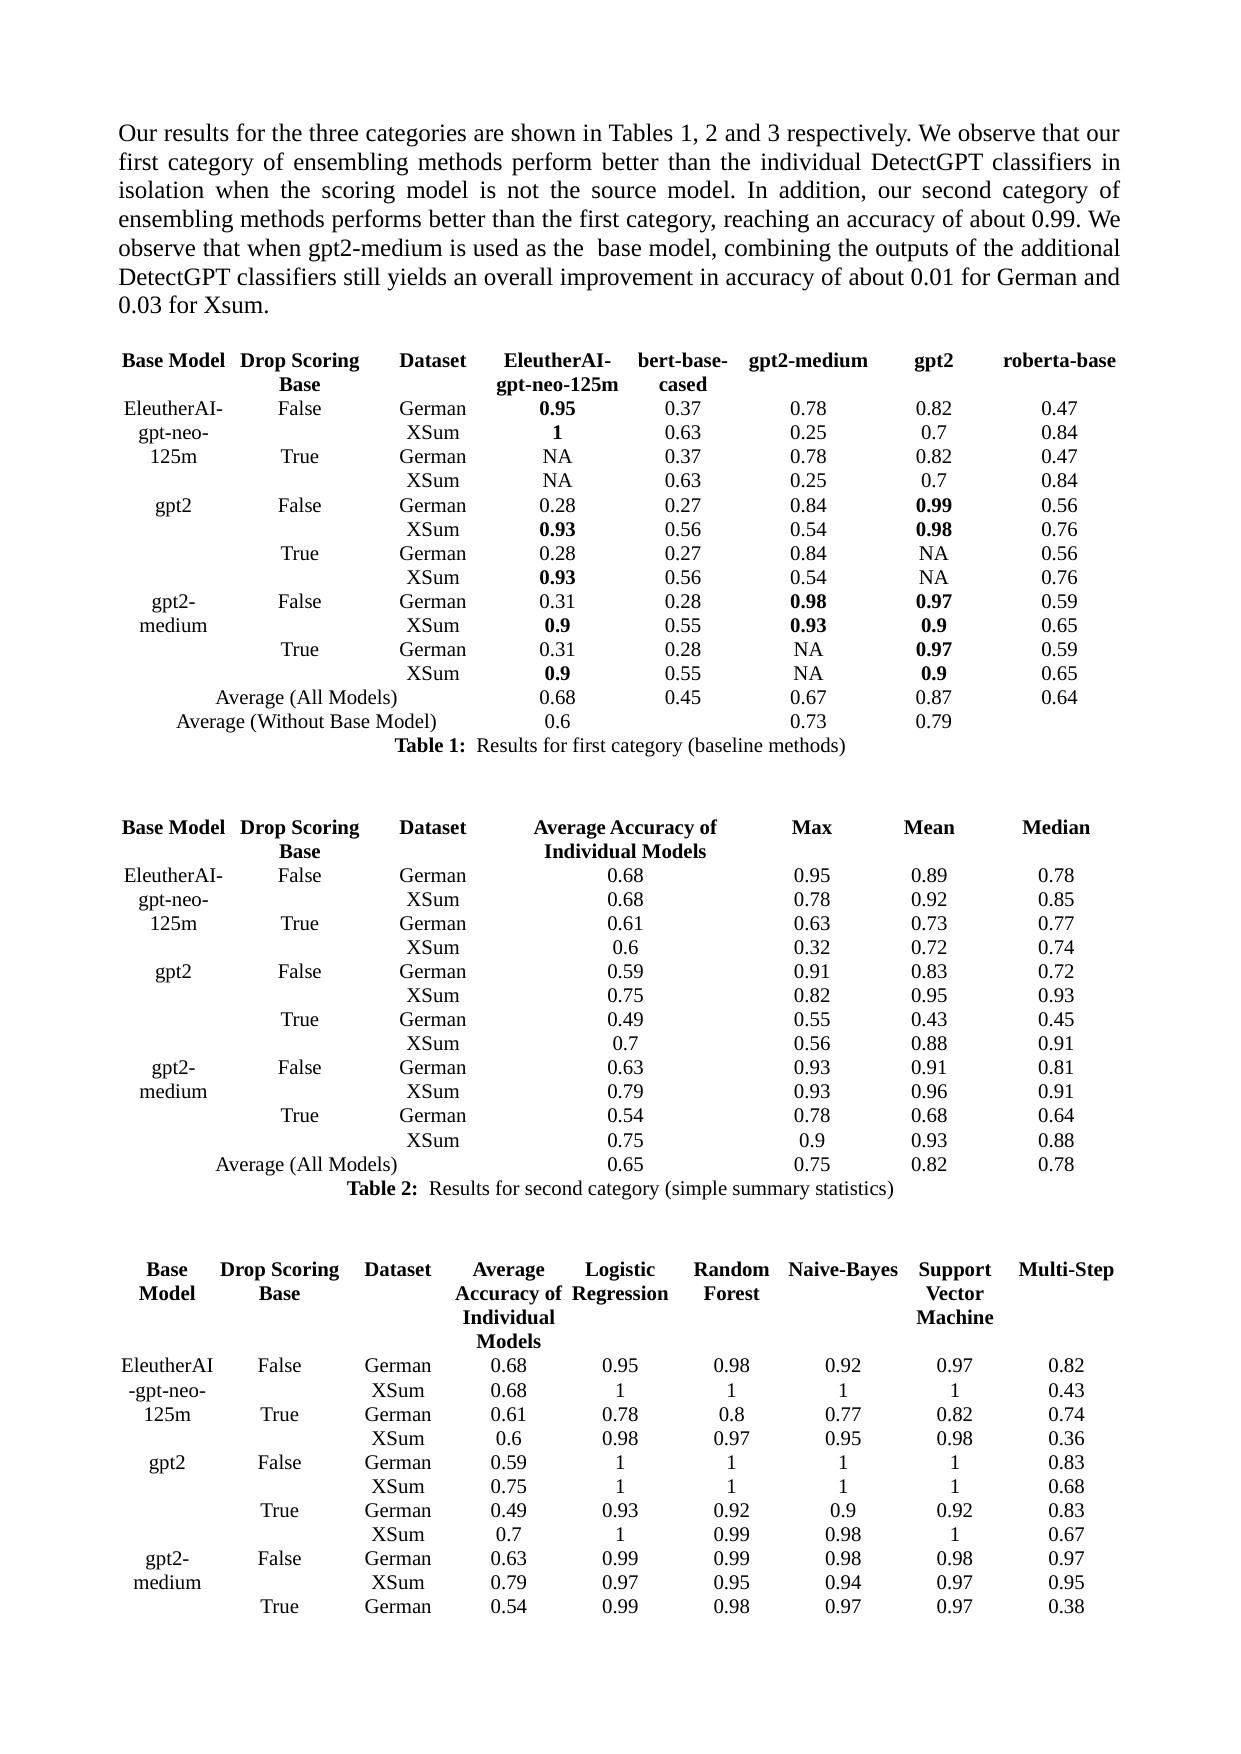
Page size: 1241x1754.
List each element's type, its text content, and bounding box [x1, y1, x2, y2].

table_cell 0.68 [453, 1354, 564, 1377]
table_cell gpt2 [118, 1450, 216, 1546]
table_cell 0.83 [868, 959, 990, 983]
table_cell 0.76 [996, 517, 1122, 541]
table_cell 1 [564, 1450, 676, 1474]
table_cell NA [495, 444, 620, 468]
table_cell XSum [371, 613, 494, 637]
table_cell 0.31 [495, 589, 620, 613]
table_header Drop Scoring Base [216, 1257, 343, 1353]
table_cell 0.7 [495, 1031, 756, 1055]
table_cell German [371, 1007, 494, 1031]
table_cell EleutherAI-gpt-neo-125m [118, 396, 228, 492]
table_cell 0.97 [564, 1570, 676, 1594]
table_cell 0.72 [868, 935, 990, 959]
table_cell 0.95 [868, 983, 990, 1007]
table_cell 0.99 [676, 1546, 787, 1570]
table_cell 0.92 [899, 1498, 1011, 1522]
table_cell 0.43 [868, 1007, 990, 1031]
table_cell 0.9 [495, 613, 620, 637]
table_cell 0.65 [996, 613, 1122, 637]
table_cell 0.93 [495, 517, 620, 541]
table_cell 0.75 [495, 1128, 756, 1152]
table_cell True [216, 1498, 343, 1546]
table_header gpt2 [871, 348, 996, 396]
table_cell False [229, 396, 371, 444]
table_cell 0.93 [990, 983, 1122, 1007]
table_cell 0.82 [871, 444, 996, 468]
table_header Naive-Bayes [787, 1257, 899, 1353]
table_cell gpt2-medium [118, 1546, 216, 1618]
table_cell 0.99 [564, 1594, 676, 1618]
table_cell 0.74 [1011, 1402, 1122, 1426]
table_cell XSum [343, 1474, 453, 1498]
table_cell 0.28 [495, 541, 620, 565]
table_cell 0.63 [495, 1055, 756, 1079]
table_cell 0.92 [787, 1354, 899, 1377]
table_cell XSum [371, 420, 494, 444]
table_cell 0.95 [564, 1354, 676, 1377]
table_cell 0.56 [996, 541, 1122, 565]
table_cell 0.97 [899, 1570, 1011, 1594]
table_cell 0.9 [756, 1128, 868, 1152]
table_cell 0.82 [756, 983, 868, 1007]
table_cell 0.9 [787, 1498, 899, 1522]
table_cell XSum [343, 1570, 453, 1594]
table_cell 0.92 [676, 1498, 787, 1522]
table_header Base Model [118, 815, 228, 863]
table_cell German [371, 541, 494, 565]
table_cell 0.93 [756, 1055, 868, 1079]
table_cell 0.43 [1011, 1378, 1122, 1402]
table_cell 0.54 [453, 1594, 564, 1618]
table_cell 0.82 [1011, 1354, 1122, 1377]
table_cell Average (Without Base Model) [118, 709, 494, 733]
table_cell 1 [676, 1474, 787, 1498]
table_header Median [990, 815, 1122, 863]
table_cell 0.98 [899, 1426, 1011, 1450]
table_cell 0.56 [620, 565, 746, 589]
table_cell XSum [371, 935, 494, 959]
table_cell 0.79 [495, 1079, 756, 1103]
table_cell 0.7 [871, 469, 996, 492]
table_cell gpt2 [118, 959, 228, 1055]
table_cell gpt2-medium [118, 589, 228, 685]
table_cell 0.83 [1011, 1450, 1122, 1474]
text Our results for the three categories are shown in Tables 1, 2 and 3 respectively. We observe that our first category of ensembling methods perform better than the individual DetectGPT classifiers in isolation when the scoring model is not the source model. In addition, our second category of ensembling methods performs better than the first category, reaching an accuracy of about 0.99. We observe that when gpt2-medium is used as the base model, combining the outputs of the additional DetectGPT classifiers still yields an overall improvement in accuracy of about 0.01 for German and 0.03 for Xsum. [118, 118, 1122, 319]
table_cell 0.93 [495, 565, 620, 589]
table_cell 0.98 [787, 1522, 899, 1546]
table_cell False [216, 1450, 343, 1498]
table_cell XSum [371, 983, 494, 1007]
table_cell 0.77 [787, 1402, 899, 1426]
table_cell 0.91 [990, 1079, 1122, 1103]
table_cell German [343, 1450, 453, 1474]
table_cell 0.98 [787, 1546, 899, 1570]
table_cell 0.27 [620, 493, 746, 517]
table_cell EleutherAI-gpt-neo-125m [118, 1354, 216, 1450]
table_cell 0.54 [746, 517, 871, 541]
table_cell 0.78 [746, 396, 871, 420]
table_cell 0.81 [990, 1055, 1122, 1079]
table_cell XSum [371, 517, 494, 541]
table_cell False [229, 589, 371, 637]
table_cell 0.91 [756, 959, 868, 983]
table_cell 0.98 [564, 1426, 676, 1450]
table_cell 1 [564, 1522, 676, 1546]
table_cell 0.98 [899, 1546, 1011, 1570]
table_cell 0.78 [756, 1104, 868, 1127]
table_cell 0.38 [1011, 1594, 1122, 1618]
table_cell 0.79 [453, 1570, 564, 1594]
table_cell 0.93 [756, 1079, 868, 1103]
table_cell 0.79 [871, 709, 996, 733]
table_cell 0.64 [996, 685, 1122, 733]
table_cell 0.9 [871, 613, 996, 637]
table_cell 0.99 [871, 493, 996, 517]
table_cell XSum [371, 887, 494, 911]
table_cell 0.73 [745, 709, 871, 733]
table_cell 0.63 [756, 911, 868, 935]
table_cell 1 [787, 1474, 899, 1498]
table_cell 0.68 [868, 1104, 990, 1127]
table_cell 0.82 [868, 1152, 990, 1176]
table_cell Average (All Models) [118, 1152, 494, 1176]
table_cell 0.96 [868, 1079, 990, 1103]
table_cell 0.59 [996, 637, 1122, 661]
table_cell 0.97 [871, 637, 996, 661]
table_cell Average (All Models) [118, 685, 494, 709]
table_cell 0.88 [868, 1031, 990, 1055]
table_cell True [229, 637, 371, 685]
table_cell 0.28 [495, 493, 620, 517]
table_cell 1 [564, 1474, 676, 1498]
table_cell 1 [564, 1378, 676, 1402]
table_cell 0.75 [453, 1474, 564, 1498]
table_cell NA [495, 469, 620, 492]
table_cell 0.92 [868, 887, 990, 911]
table_cell 0.55 [620, 613, 746, 637]
table_cell 0.6 [495, 709, 620, 733]
table_cell XSum [371, 1031, 494, 1055]
table_cell 0.84 [746, 493, 871, 517]
table_cell True [229, 911, 371, 959]
table_cell 0.94 [787, 1570, 899, 1594]
table_cell 0.65 [996, 661, 1122, 685]
table_cell 0.78 [990, 863, 1122, 887]
table_cell 0.49 [495, 1007, 756, 1031]
table_cell 0.67 [745, 685, 871, 709]
table_header Random Forest [676, 1257, 787, 1353]
table_cell False [229, 863, 371, 911]
table_cell 0.99 [676, 1522, 787, 1546]
table_cell False [229, 493, 371, 541]
table_cell 0.64 [990, 1104, 1122, 1127]
table_cell 0.68 [495, 863, 756, 887]
table_cell 0.63 [620, 469, 746, 492]
table_cell 0.56 [756, 1031, 868, 1055]
table_cell NA [746, 661, 871, 685]
table_cell 0.97 [787, 1594, 899, 1618]
table_cell True [216, 1402, 343, 1450]
table_cell 0.68 [1011, 1474, 1122, 1498]
table_cell NA [871, 541, 996, 565]
table_cell 0.93 [868, 1128, 990, 1152]
table_cell 0.37 [620, 444, 746, 468]
table_cell XSum [343, 1378, 453, 1402]
table_cell 0.36 [1011, 1426, 1122, 1450]
table_cell 0.84 [996, 420, 1122, 444]
table_cell 0.78 [564, 1402, 676, 1426]
table_cell 0.87 [871, 685, 996, 709]
table_cell German [371, 1055, 494, 1079]
table_cell 0.47 [996, 444, 1122, 468]
table_cell True [216, 1594, 343, 1618]
table_header gpt2-medium [746, 348, 871, 396]
table_cell 0.8 [676, 1402, 787, 1426]
table_cell 0.73 [868, 911, 990, 935]
table_cell False [216, 1354, 343, 1402]
table_cell 1 [899, 1378, 1011, 1402]
table_cell 1 [899, 1450, 1011, 1474]
table_cell 0.68 [453, 1378, 564, 1402]
table_cell XSum [371, 661, 494, 685]
table_cell 0.25 [746, 469, 871, 492]
table_cell True [229, 1007, 371, 1055]
table_cell German [371, 444, 494, 468]
table_cell 0.91 [868, 1055, 990, 1079]
table_header Mean [868, 815, 990, 863]
table_cell 0.78 [756, 887, 868, 911]
table_cell 0.68 [495, 685, 620, 709]
table_cell 0.67 [1011, 1522, 1122, 1546]
table_cell 0.74 [990, 935, 1122, 959]
table_cell German [343, 1546, 453, 1570]
table_cell 1 [676, 1450, 787, 1474]
table_cell True [229, 1104, 371, 1152]
table_header EleutherAI-gpt-neo-125m [495, 348, 620, 396]
table_cell 0.27 [620, 541, 746, 565]
table_cell 0.9 [871, 661, 996, 685]
table_cell 0.97 [871, 589, 996, 613]
table_cell 0.65 [495, 1152, 756, 1176]
table_cell 0.78 [746, 444, 871, 468]
table_cell German [343, 1594, 453, 1618]
table_cell XSum [371, 469, 494, 492]
table_cell NA [746, 637, 871, 661]
table_cell German [371, 911, 494, 935]
table_cell 0.85 [990, 887, 1122, 911]
table_cell German [371, 637, 494, 661]
table_cell 0.91 [990, 1031, 1122, 1055]
table_cell 0.84 [996, 469, 1122, 492]
table_cell 0.9 [495, 661, 620, 685]
table_cell 0.32 [756, 935, 868, 959]
table_cell 1 [899, 1474, 1011, 1498]
table_cell XSum [343, 1522, 453, 1546]
table_cell German [371, 396, 494, 420]
table_cell 0.95 [676, 1570, 787, 1594]
table_cell 0.28 [620, 589, 746, 613]
table_cell 0.28 [620, 637, 746, 661]
table_cell False [229, 1055, 371, 1103]
table_header Dataset [371, 815, 494, 863]
table_header Support Vector Machine [899, 1257, 1011, 1353]
table_cell 0.77 [990, 911, 1122, 935]
text Table 2: Results for second category (simple summary statistics) [118, 1176, 1122, 1200]
table_cell 0.75 [756, 1152, 868, 1176]
table_header Drop Scoring Base [229, 348, 371, 396]
table_header Dataset [343, 1257, 453, 1353]
table_cell 0.72 [990, 959, 1122, 983]
table_cell 0.95 [756, 863, 868, 887]
table_cell 0.97 [1011, 1546, 1122, 1570]
table_cell 1 [899, 1522, 1011, 1546]
text Table 1: Results for first category (baseline methods) [118, 733, 1122, 757]
table_cell 0.75 [495, 983, 756, 1007]
table_cell 0.49 [453, 1498, 564, 1522]
table_cell 0.63 [620, 420, 746, 444]
table_cell gpt2-medium [118, 1055, 228, 1152]
table_header bert-base-cased [620, 348, 746, 396]
table_cell 0.55 [620, 661, 746, 685]
table_cell 0.97 [899, 1594, 1011, 1618]
table_cell 0.98 [676, 1594, 787, 1618]
table_cell 0.7 [453, 1522, 564, 1546]
table_cell 0.61 [495, 911, 756, 935]
table_cell NA [871, 565, 996, 589]
table_cell 0.59 [996, 589, 1122, 613]
table_cell XSum [371, 1128, 494, 1152]
table_cell 0.31 [495, 637, 620, 661]
table_cell 0.68 [495, 887, 756, 911]
table_header Average Accuracy of Individual Models [495, 815, 756, 863]
table_cell 0.95 [787, 1426, 899, 1450]
table_cell German [343, 1402, 453, 1426]
table_cell 0.99 [564, 1546, 676, 1570]
table_cell 0.95 [495, 396, 620, 420]
table_cell 0.88 [990, 1128, 1122, 1152]
table_cell 0.84 [746, 541, 871, 565]
table_cell 1 [787, 1450, 899, 1474]
table_cell 0.56 [996, 493, 1122, 517]
table_header roberta-base [996, 348, 1122, 396]
table_cell 0.98 [871, 517, 996, 541]
table_cell 0.93 [746, 613, 871, 637]
table_cell 0.59 [495, 959, 756, 983]
table_cell 0.37 [620, 396, 746, 420]
table_cell 0.89 [868, 863, 990, 887]
table_header Max [756, 815, 868, 863]
table_cell 0.93 [564, 1498, 676, 1522]
table_cell German [343, 1354, 453, 1377]
table_header Average Accuracy of Individual Models [453, 1257, 564, 1353]
table_cell XSum [343, 1426, 453, 1450]
table_cell 0.7 [871, 420, 996, 444]
table_cell 0.82 [899, 1402, 1011, 1426]
table_cell German [343, 1498, 453, 1522]
table_header Base Model [118, 1257, 216, 1353]
table_cell 1 [495, 420, 620, 444]
table_cell 0.98 [746, 589, 871, 613]
table_cell XSum [371, 1079, 494, 1103]
table_cell True [229, 444, 371, 492]
table_cell XSum [371, 565, 494, 589]
table_cell 0.63 [453, 1546, 564, 1570]
table_cell 0.6 [495, 935, 756, 959]
table_cell 0.61 [453, 1402, 564, 1426]
table_header Base Model [118, 348, 228, 396]
table_cell gpt2 [118, 493, 228, 589]
table_cell 0.6 [453, 1426, 564, 1450]
table_cell 0.76 [996, 565, 1122, 589]
table_cell 0.25 [746, 420, 871, 444]
table_cell 0.83 [1011, 1498, 1122, 1522]
table_cell 1 [676, 1378, 787, 1402]
table_cell False [229, 959, 371, 1007]
table_header Dataset [371, 348, 494, 396]
table_cell 0.95 [1011, 1570, 1122, 1594]
table_cell German [371, 1104, 494, 1127]
table_cell 0.45 [990, 1007, 1122, 1031]
table_header Drop Scoring Base [229, 815, 371, 863]
table_cell 0.59 [453, 1450, 564, 1474]
table_cell 0.82 [871, 396, 996, 420]
table_cell 0.98 [676, 1354, 787, 1377]
table_cell 0.54 [746, 565, 871, 589]
table_cell 1 [787, 1378, 899, 1402]
table_cell 0.97 [899, 1354, 1011, 1377]
table_cell 0.78 [990, 1152, 1122, 1176]
table_header Multi-Step [1011, 1257, 1122, 1353]
table_cell False [216, 1546, 343, 1594]
table_cell German [371, 493, 494, 517]
table_cell 0.45 [620, 685, 745, 733]
table_cell 0.54 [495, 1104, 756, 1127]
table_cell EleutherAI-gpt-neo-125m [118, 863, 228, 959]
table_cell German [371, 959, 494, 983]
table_cell German [371, 863, 494, 887]
table_cell German [371, 589, 494, 613]
table_cell 0.55 [756, 1007, 868, 1031]
table_cell 0.97 [676, 1426, 787, 1450]
table_cell 0.47 [996, 396, 1122, 420]
table_header Logistic Regression [564, 1257, 676, 1353]
table_cell True [229, 541, 371, 589]
table_cell 0.56 [620, 517, 746, 541]
